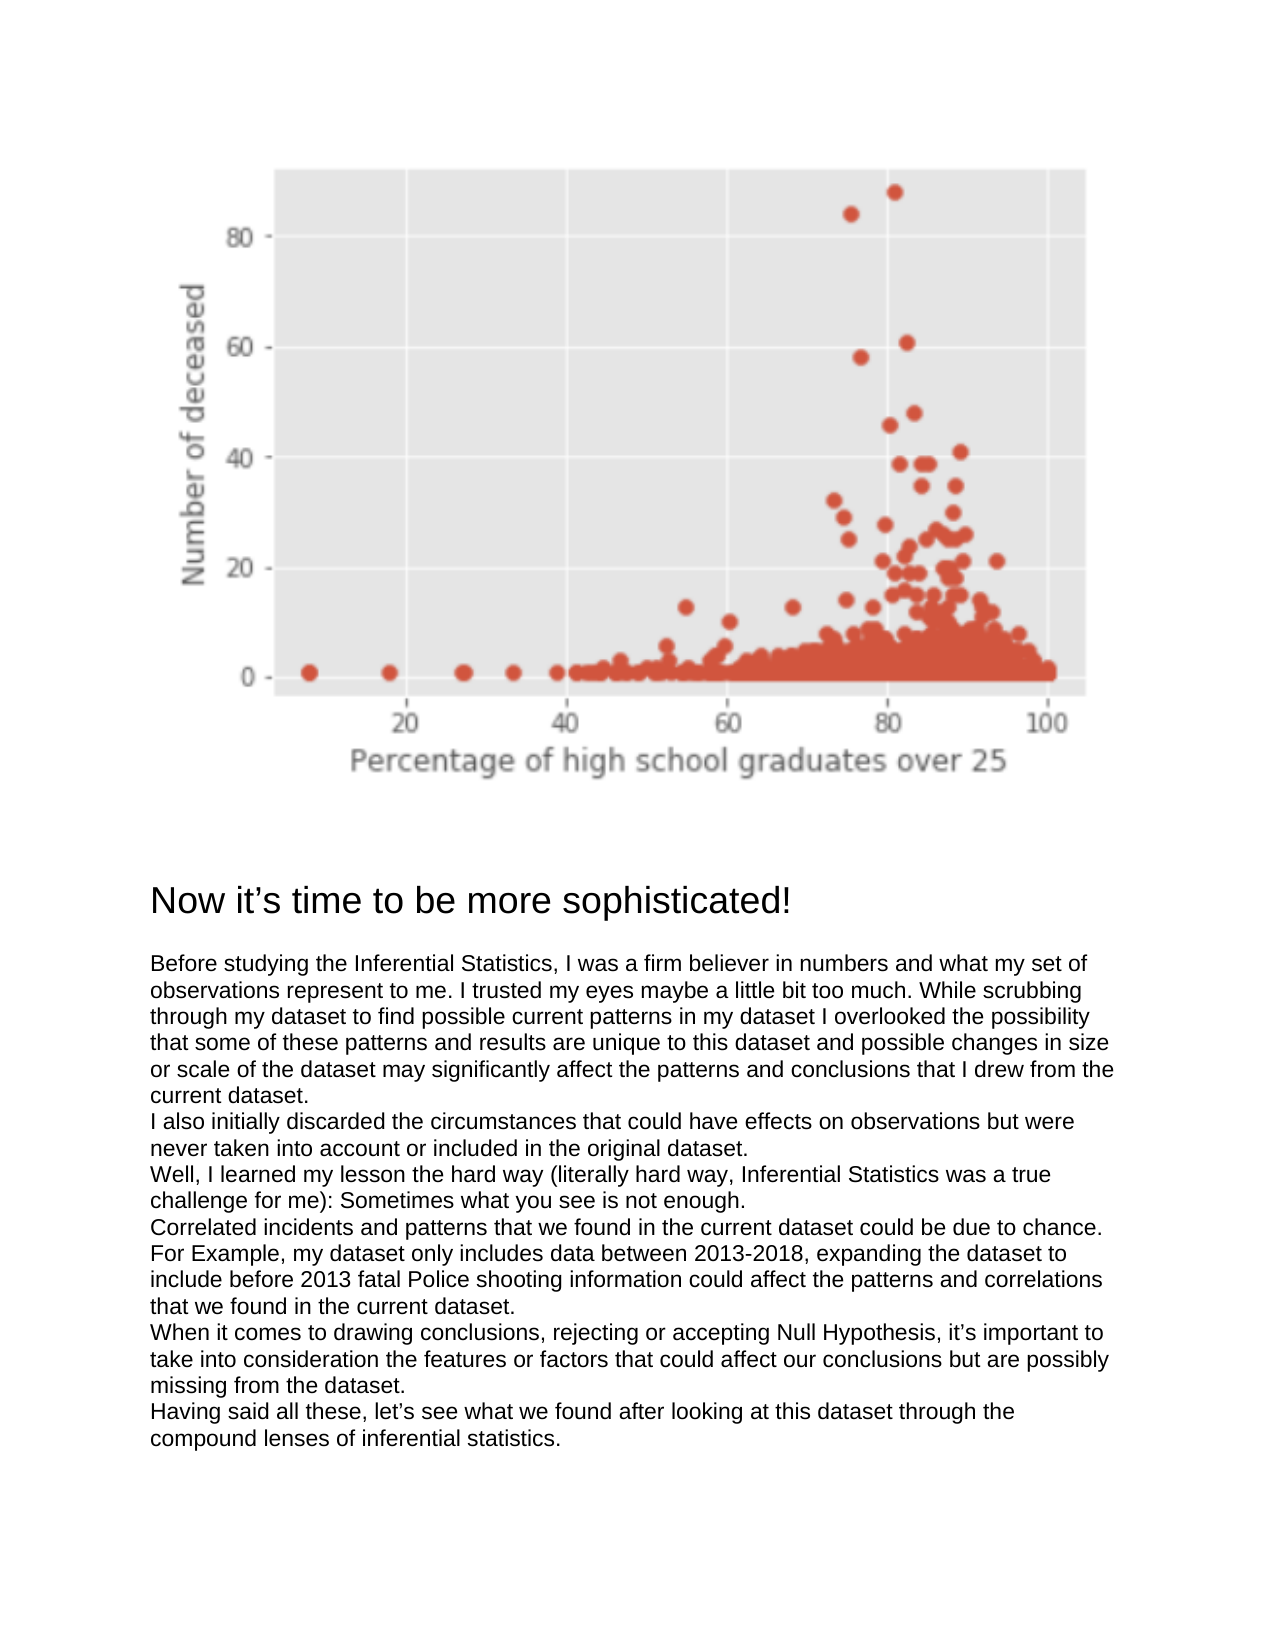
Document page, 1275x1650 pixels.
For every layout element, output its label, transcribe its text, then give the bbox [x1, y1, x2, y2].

text I also initially discarded the circumstances that could have effects on observations but were never taken into account or included in the original dataset. [150, 1108, 1125, 1161]
text Before studying the Inferential Statistics, I was a firm believer in numbers and what my set of observations represent to me. I trusted my eyes maybe a little bit too much. While scrubbing through my dataset to find possible current patterns in my dataset I overlooked the possibility that some of these patterns and results are unique to this dataset and possible changes in size or scale of the dataset may significantly affect the patterns and conclusions that I drew from the current dataset. [150, 950, 1125, 1108]
text Correlated incidents and patterns that we found in the current dataset could be due to chance. For Example, my dataset only includes data between 2013-2018, expanding the dataset to include before 2013 fatal Police shooting information could affect the patterns and correlations that we found in the current dataset. [150, 1214, 1125, 1319]
picture [150, 150, 1125, 794]
text Well, I learned my lesson the hard way (literally hard way, Inferential Statistics was a true challenge for me): Sometimes what you see is not enough. [150, 1161, 1125, 1214]
text Now it’s time to be more sophisticated! [150, 878, 1125, 921]
text When it comes to drawing conclusions, rejecting or accepting Null Hypothesis, it’s important to take into consideration the features or factors that could affect our conclusions but are possibly missing from the dataset. [150, 1319, 1125, 1398]
text Having said all these, let’s see what we found after looking at this dataset through the compound lenses of inferential statistics. [150, 1398, 1125, 1451]
